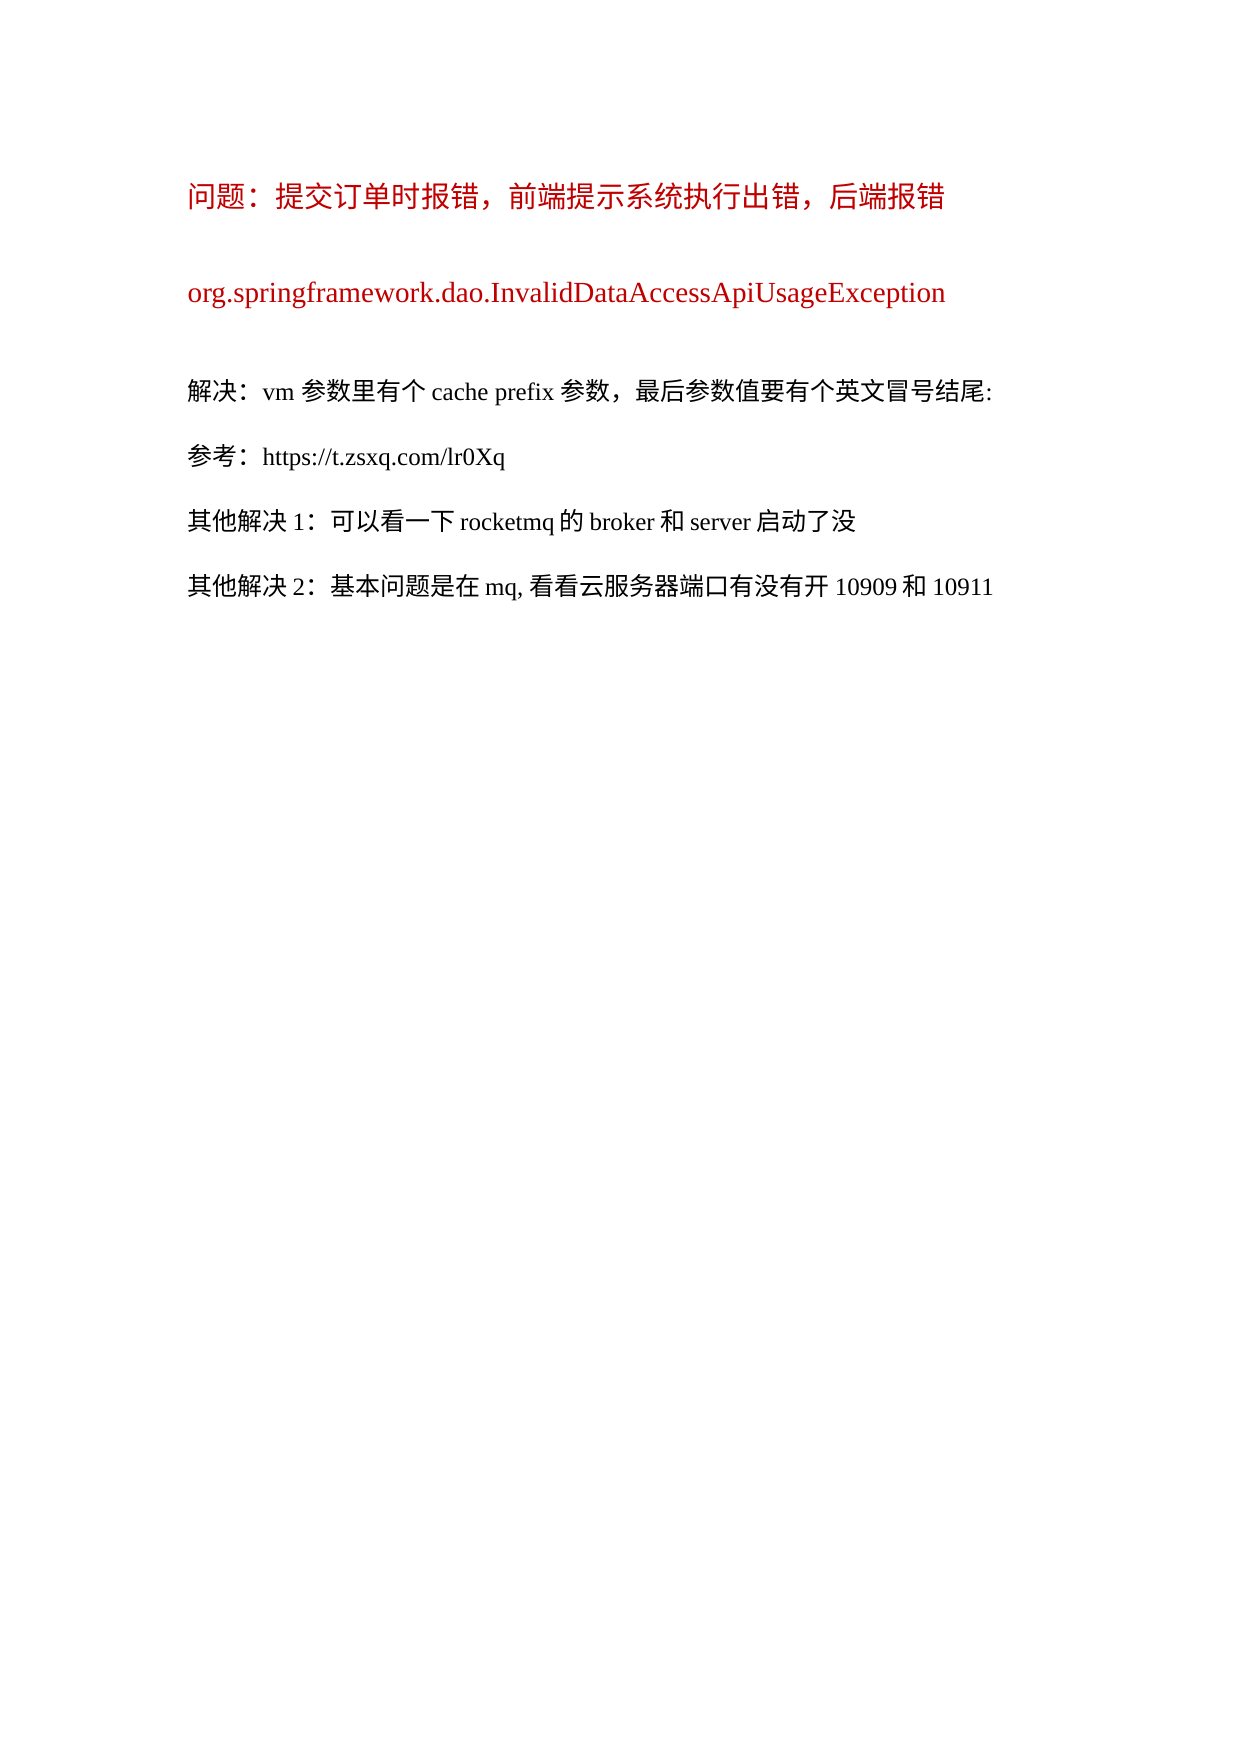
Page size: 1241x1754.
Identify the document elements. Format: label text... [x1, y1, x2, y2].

text 解决：vm 参数里有个 cache prefix 参数，最后参数值要有个英文冒号结尾: [187, 357, 1053, 422]
text 参考：https://t.zsxq.com/lr0Xq [187, 422, 1053, 487]
text 问题：提交订单时报错，前端提示系统执行出错，后端报错org.springframework.dao.InvalidDataAccessApiUsageException [187, 162, 1053, 324]
text 其他解决1：可以看一下rocketmq的broker和server启动了没 [187, 487, 1053, 552]
text 其他解决2：基本问题是在mq, 看看云服务器端口有没有开10909和10911 [187, 552, 1053, 617]
